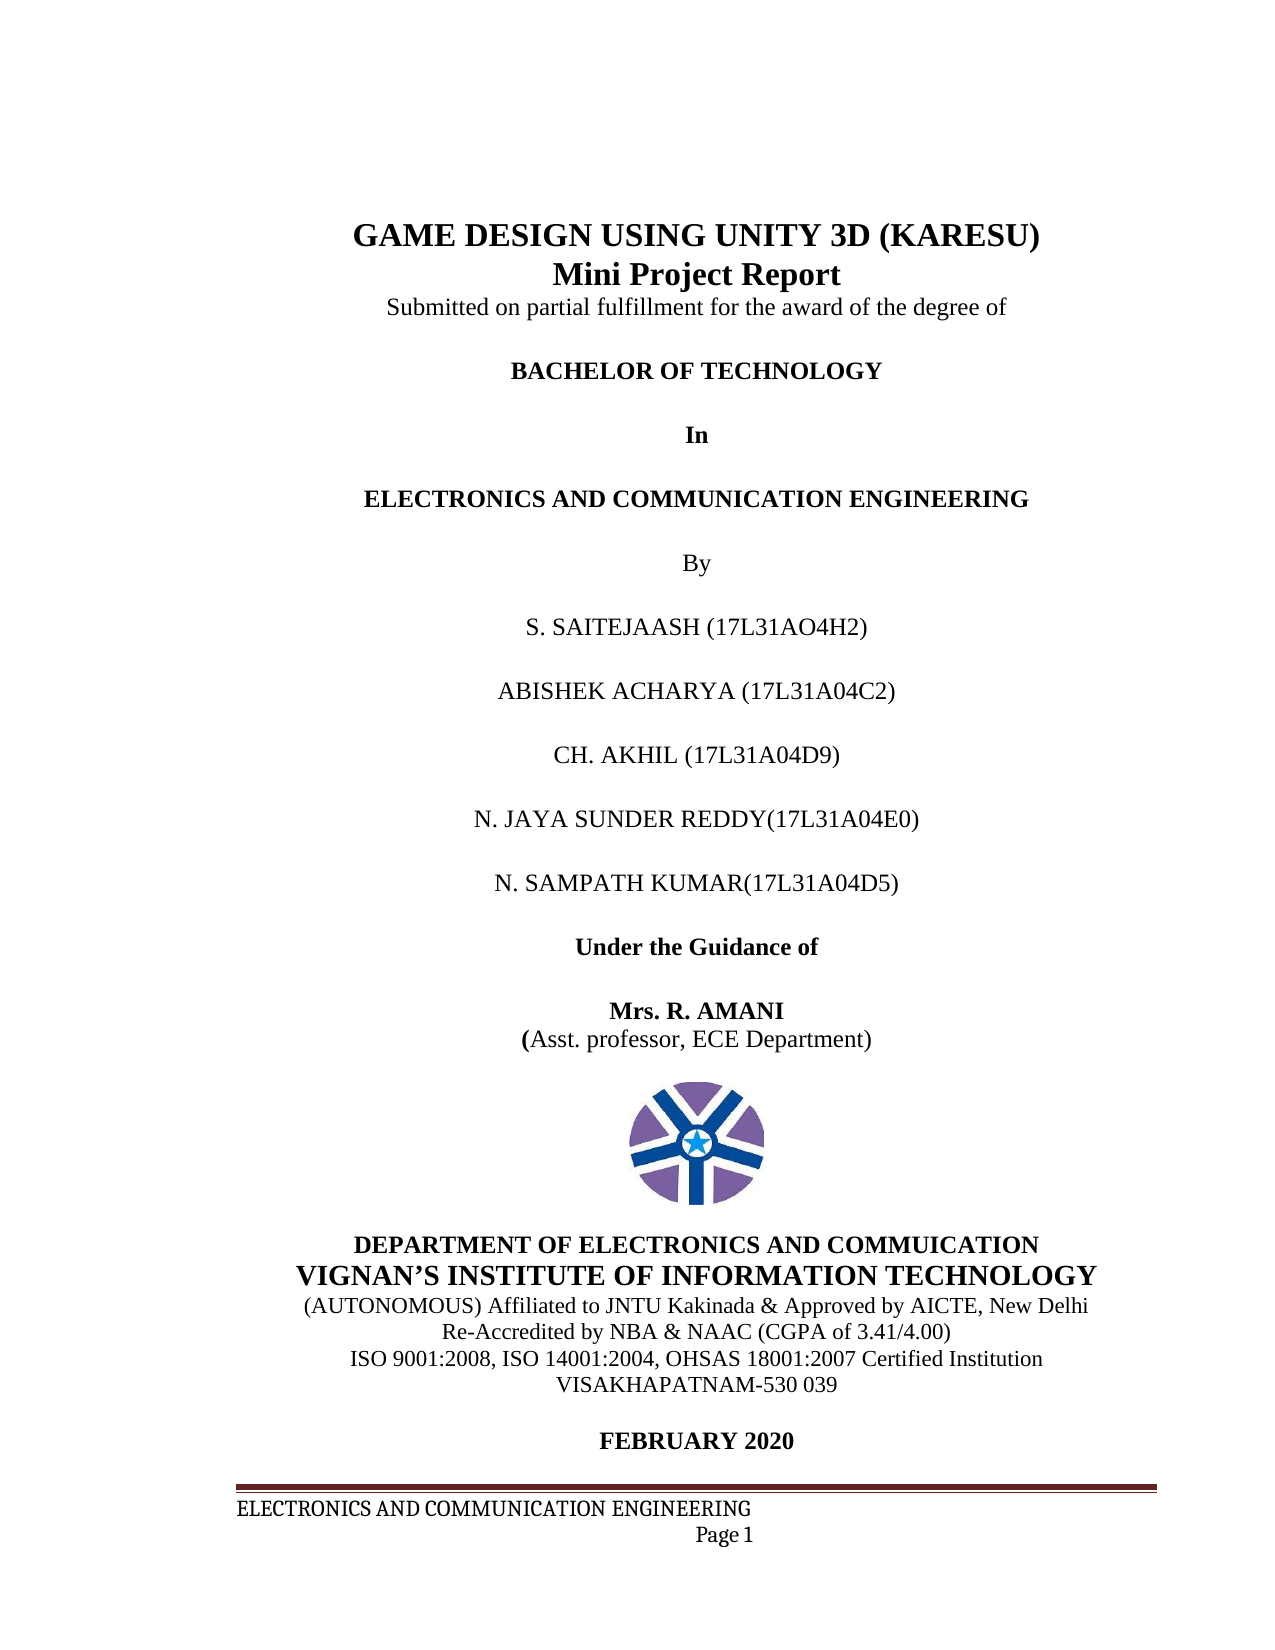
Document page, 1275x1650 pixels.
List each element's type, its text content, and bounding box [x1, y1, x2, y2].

text (AUTONOMOUS) Affiliated to JNTU Kakinada & Approved by AICTE, New Delhi [236, 1292, 1157, 1318]
text ISO 9001:2008, ISO 14001:2004, OHSAS 18001:2007 Certified Institution [236, 1345, 1157, 1371]
text CH. AKHIL (17L31A04D9) [236, 740, 1157, 769]
text BACHELOR OF TECHNOLOGY [236, 356, 1157, 385]
text Submitted on partial fulfillment for the award of the degree of [236, 292, 1157, 321]
text DEPARTMENT OF ELECTRONICS AND COMMUICATION [236, 1230, 1157, 1258]
text ABISHEK ACHARYA (17L31A04C2) [236, 676, 1157, 705]
picture [629, 1082, 764, 1205]
text N. JAYA SUNDER REDDY(17L31A04E0) [236, 804, 1157, 833]
text N. SAMPATH KUMAR(17L31A04D5) [236, 868, 1157, 897]
text Mini Project Report [236, 254, 1157, 292]
text Re-Accredited by NBA & NAAC (CGPA of 3.41/4.00) [236, 1318, 1157, 1345]
text Mrs. R. AMANI [236, 996, 1157, 1024]
text FEBRUARY 2020 [236, 1426, 1157, 1455]
text VISAKHAPATNAM-530 039 [236, 1371, 1157, 1397]
text In [236, 420, 1157, 449]
text ELECTRONICS AND COMMUNICATION ENGINEERING [236, 484, 1157, 513]
text By [236, 548, 1157, 577]
text (Asst. professor, ECE Department) [236, 1024, 1157, 1053]
text Under the Guidance of [236, 932, 1157, 961]
text S. SAITEJAASH (17L31AO4H2) [236, 612, 1157, 641]
text VIGNAN’S INSTITUTE OF INFORMATION TECHNOLOGY [236, 1258, 1157, 1292]
text GAME DESIGN USING UNITY 3D (KARESU) [236, 216, 1157, 254]
